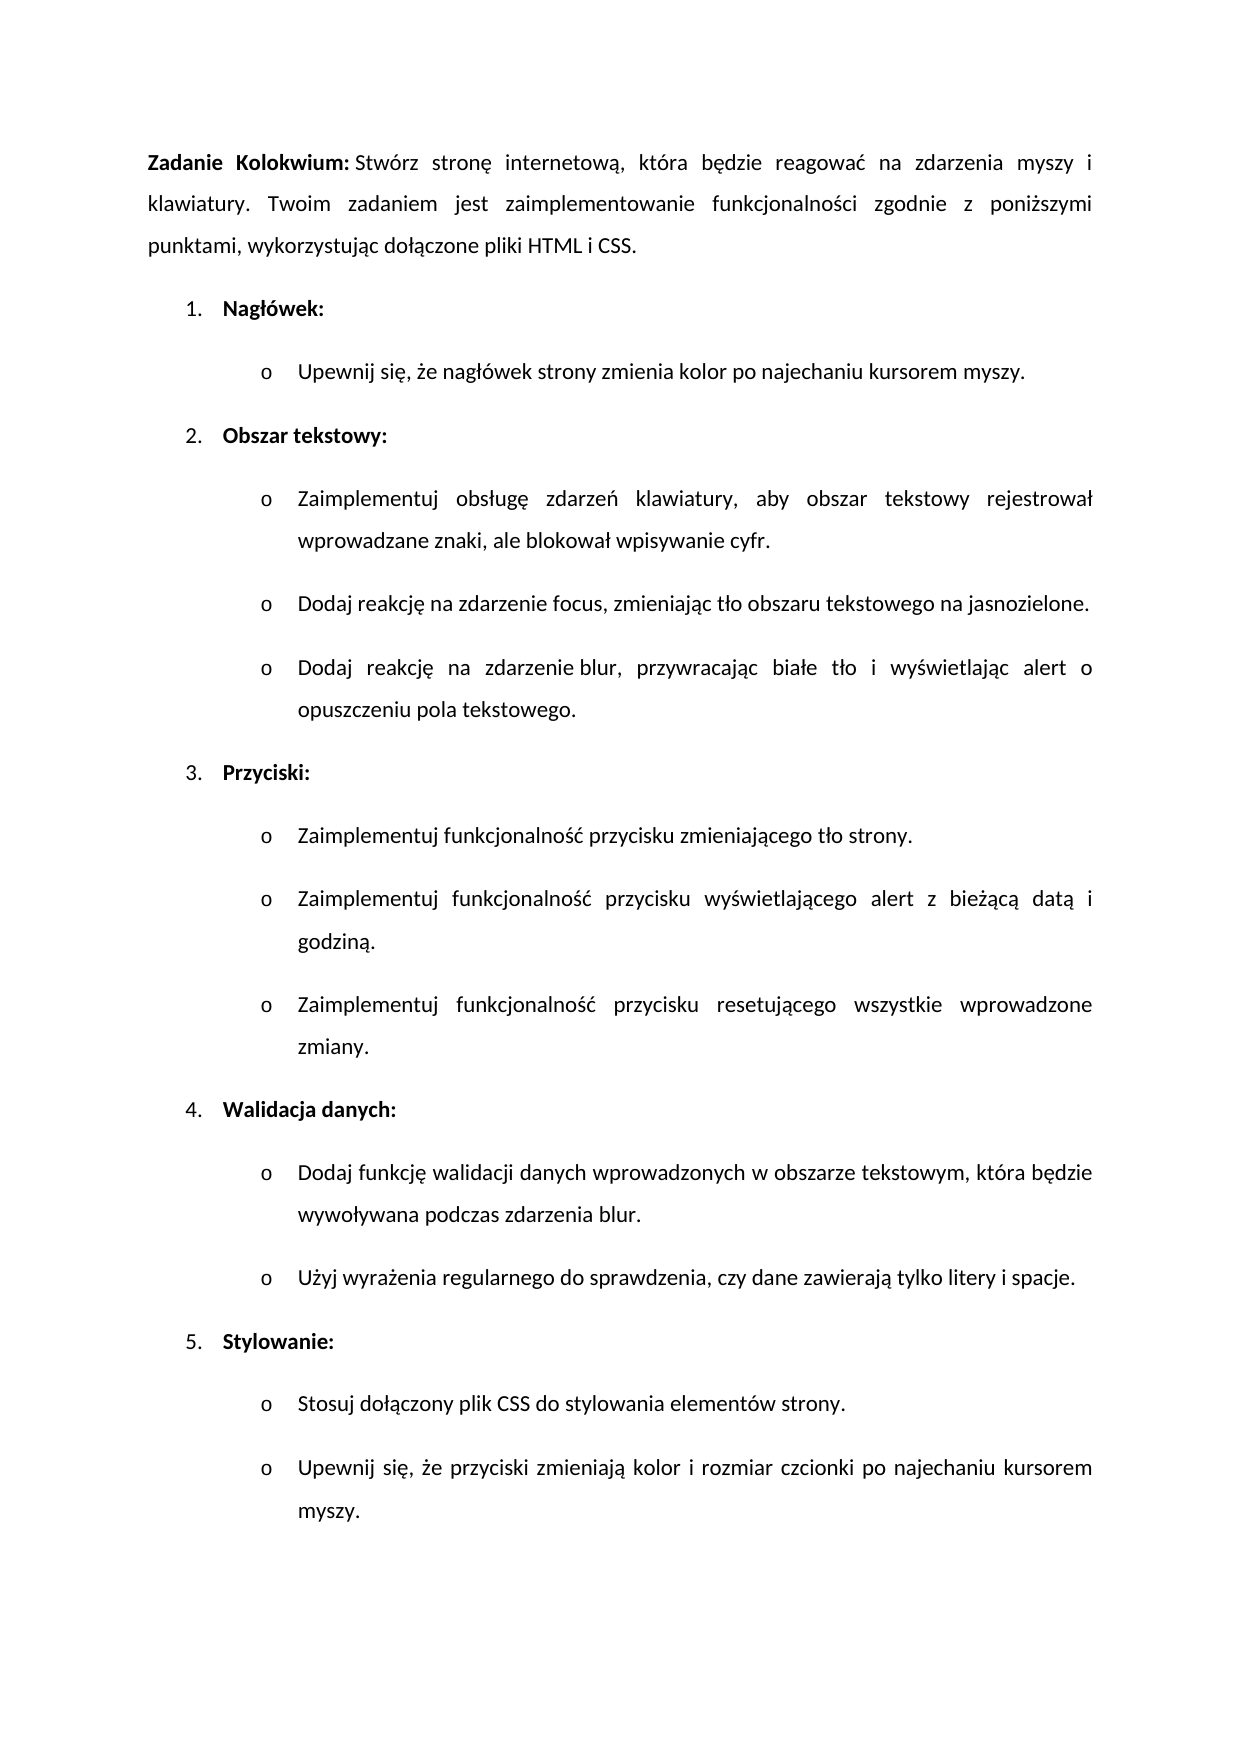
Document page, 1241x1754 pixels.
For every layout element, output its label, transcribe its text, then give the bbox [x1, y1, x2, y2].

list Przyciski: [185, 758, 1093, 786]
list Zaimplementuj funkcjonalność przycisku zmieniającego tło strony. [260, 821, 1093, 849]
list Obszar tekstowy: [185, 421, 1093, 449]
list Zaimplementuj obsługę zdarzeń klawiatury, aby obszar tekstowy rejestrował wprowadzane znaki, ale blokował wpisywanie cyfr. [260, 484, 1093, 554]
list Stosuj dołączony plik CSS do stylowania elementów strony. [260, 1389, 1093, 1418]
list Stylowanie: [185, 1327, 1093, 1355]
list Zaimplementuj funkcjonalność przycisku wyświetlającego alert z bieżącą datą i godziną. [260, 884, 1093, 955]
list Użyj wyrażenia regularnego do sprawdzenia, czy dane zawierają tylko litery i spacje. [260, 1263, 1093, 1292]
list Upewnij się, że nagłówek strony zmienia kolor po najechaniu kursorem myszy. [260, 357, 1093, 386]
list Zaimplementuj funkcjonalność przycisku resetującego wszystkie wprowadzone zmiany. [260, 990, 1093, 1060]
list Nagłówek: [185, 294, 1093, 322]
list Walidacja danych: [185, 1095, 1093, 1123]
list Upewnij się, że przyciski zmieniają kolor i rozmiar czcionki po najechaniu kursorem myszy. [260, 1453, 1093, 1524]
text Zadanie Kolokwium: Stwórz stronę internetową, która będzie reagować na zdarzenia myszy i klawiatury. Twoim zadaniem jest zaimplementowanie funkcjonalności zgodnie z poniższymi punktami, wykorzystując dołączone pliki HTML i CSS. [148, 148, 1093, 259]
list Dodaj reakcję na zdarzenie blur, przywracając białe tło i wyświetlając alert o opuszczeniu pola tekstowego. [260, 653, 1093, 723]
list Dodaj funkcję walidacji danych wprowadzonych w obszarze tekstowym, która będzie wywoływana podczas zdarzenia blur. [260, 1158, 1093, 1228]
list Dodaj reakcję na zdarzenie focus, zmieniając tło obszaru tekstowego na jasnozielone. [260, 589, 1093, 617]
